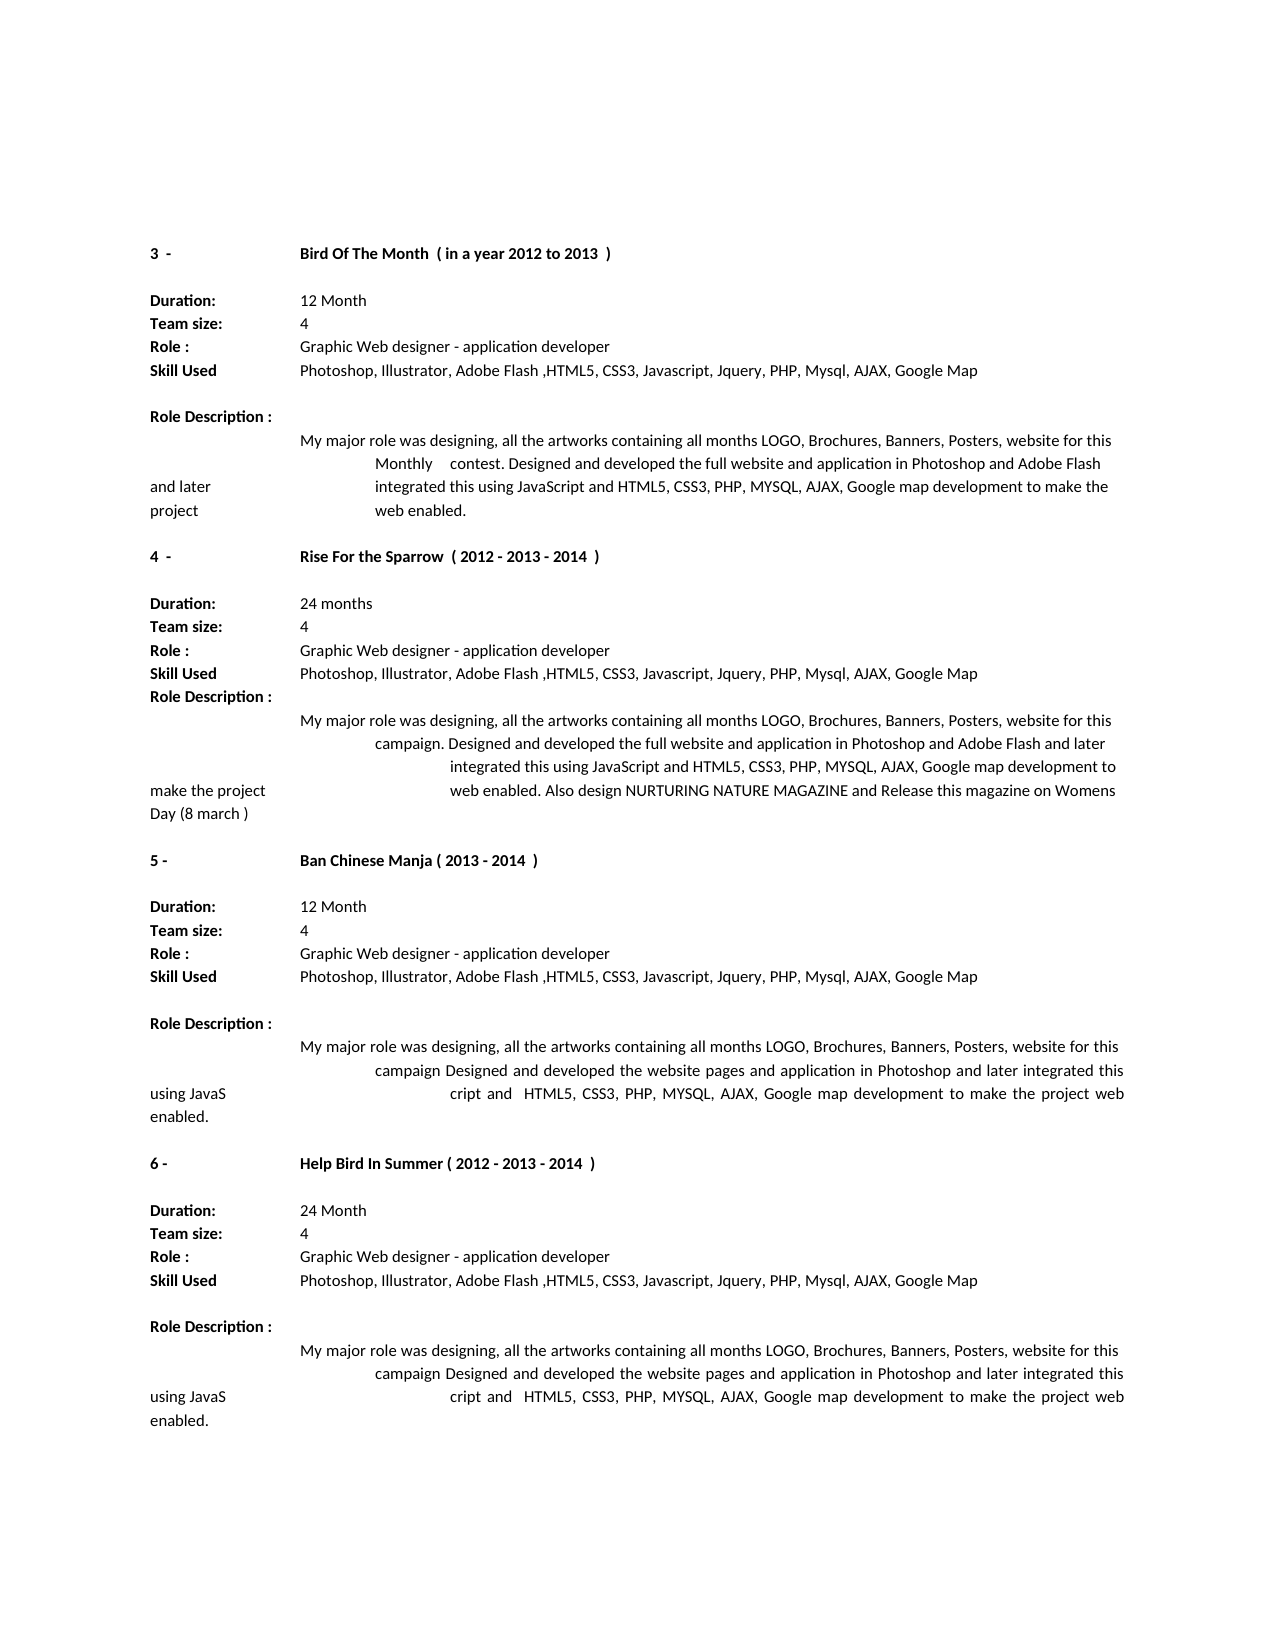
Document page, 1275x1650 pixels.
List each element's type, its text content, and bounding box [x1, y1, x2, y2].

text Role Description : [150, 687, 1125, 707]
text Skill Used Photoshop, Illustrator, Adobe Flash ,HTML5, CSS3, Javascript, Jquery, PHP, Mysql, AJAX, Google Map [150, 663, 1125, 684]
text Role : Graphic Web designer - application developer [150, 1247, 1125, 1267]
text Role : Graphic Web designer - application developer [150, 943, 1125, 964]
text Team size: 4 [150, 313, 1125, 334]
text My major role was designing, all the artworks containing all months LOGO, Brochures, Banners, Posters, website for this campaign Designed and developed the website pages and application in Photoshop and later integrated this using JavaS cript and HTML5, CSS3, PHP, MYSQL, AJAX, Google map development to make the project web enabled. [150, 1037, 1125, 1127]
text Skill Used Photoshop, Illustrator, Adobe Flash ,HTML5, CSS3, Javascript, Jquery, PHP, Mysql, AJAX, Google Map [150, 360, 1125, 380]
text Duration: 24 months [150, 593, 1125, 614]
text Role : Graphic Web designer - application developer [150, 640, 1125, 660]
text Skill Used Photoshop, Illustrator, Adobe Flash ,HTML5, CSS3, Javascript, Jquery, PHP, Mysql, AJAX, Google Map [150, 967, 1125, 987]
text Team size: 4 [150, 617, 1125, 637]
text Duration: 24 Month [150, 1200, 1125, 1220]
text Duration: 12 Month [150, 290, 1125, 310]
text Team size: 4 [150, 920, 1125, 940]
text Role : Graphic Web designer - application developer [150, 337, 1125, 357]
text Role Description : [150, 407, 1125, 427]
text My major role was designing, all the artworks containing all months LOGO, Brochures, Banners, Posters, website for this campaign. Designed and developed the full website and application in Photoshop and Adobe Flash and later integrated this using JavaScript and HTML5, CSS3, PHP, MYSQL, AJAX, Google map development to make the project web enabled. Also design NURTURING NATURE MAGAZINE and Release this magazine on Womens Day (8 march ) [150, 710, 1125, 824]
text Duration: 12 Month [150, 897, 1125, 917]
text Role Description : [150, 1317, 1125, 1337]
text 6 - Help Bird In Summer ( 2012 - 2013 - 2014 ) [150, 1153, 1125, 1174]
text 4 - Rise For the Sparrow ( 2012 - 2013 - 2014 ) [150, 547, 1125, 567]
text Role Description : [150, 1013, 1125, 1034]
text My major role was designing, all the artworks containing all months LOGO, Brochures, Banners, Posters, website for this campaign Designed and developed the website pages and application in Photoshop and later integrated this using JavaS cript and HTML5, CSS3, PHP, MYSQL, AJAX, Google map development to make the project web enabled. [150, 1340, 1125, 1430]
text 5 - Ban Chinese Manja ( 2013 - 2014 ) [150, 850, 1125, 870]
text Skill Used Photoshop, Illustrator, Adobe Flash ,HTML5, CSS3, Javascript, Jquery, PHP, Mysql, AJAX, Google Map [150, 1270, 1125, 1290]
text Team size: 4 [150, 1223, 1125, 1244]
text My major role was designing, all the artworks containing all months LOGO, Brochures, Banners, Posters, website for this Monthly contest. Designed and developed the full website and application in Photoshop and Adobe Flash and later integrated this using JavaScript and HTML5, CSS3, PHP, MYSQL, AJAX, Google map development to make the project web enabled. [150, 430, 1125, 520]
text 3 - Bird Of The Month ( in a year 2012 to 2013 ) [150, 243, 1125, 264]
